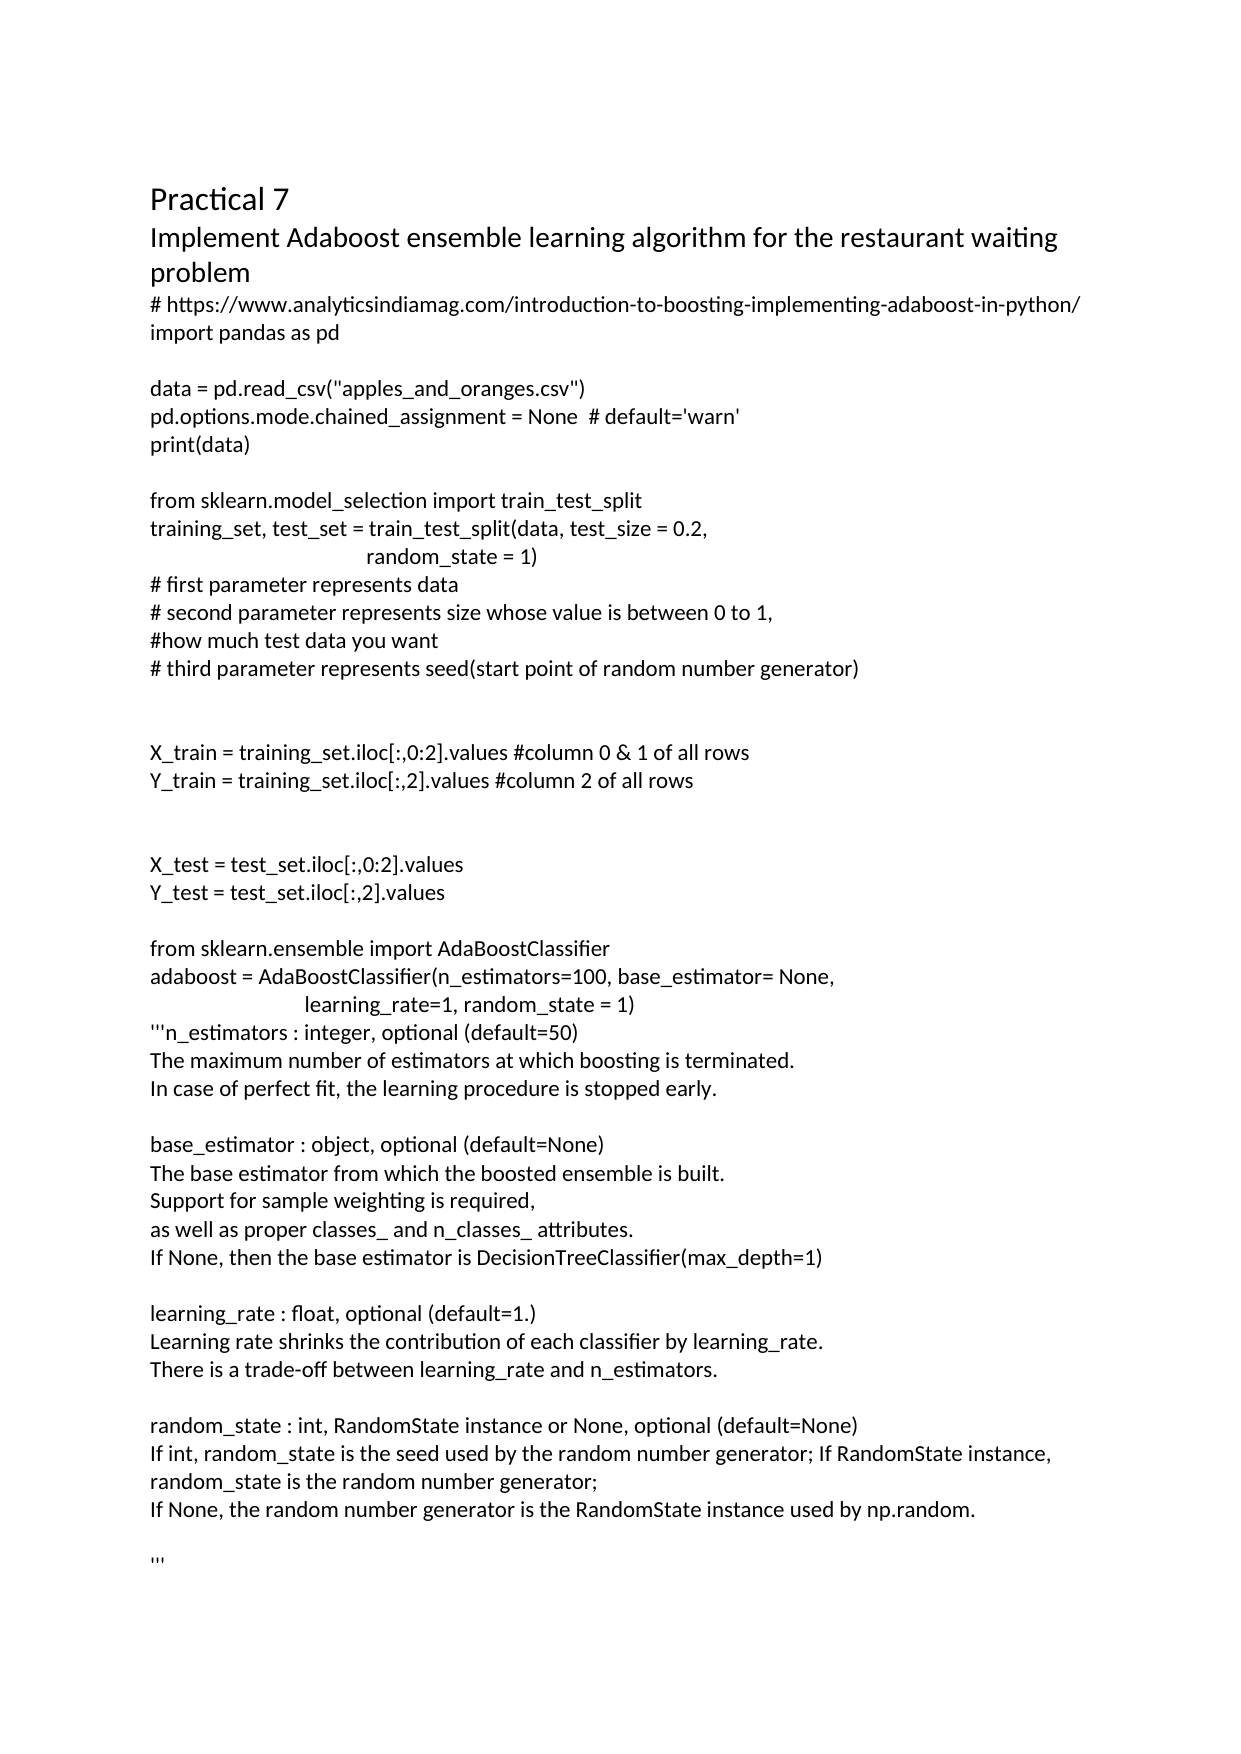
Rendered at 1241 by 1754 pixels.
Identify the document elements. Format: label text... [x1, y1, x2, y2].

text X_train = training_set.iloc[:,0:2].values #column 0 & 1 of all rows [150, 738, 1090, 766]
text The maximum number of estimators at which boosting is terminated. [150, 1047, 1090, 1074]
text # first parameter represents data [150, 570, 1090, 598]
text If None, the random number generator is the RandomState instance used by np.random. [150, 1495, 1090, 1523]
text If int, random_state is the seed used by the random number generator; If RandomState instance, random_state is the random number generator; [150, 1439, 1090, 1495]
text '''n_estimators : integer, optional (default=50) [150, 1018, 1090, 1047]
text as well as proper classes_ and n_classes_ attributes. [150, 1215, 1090, 1243]
text If None, then the base estimator is DecisionTreeClassifier(max_depth=1) [150, 1243, 1090, 1271]
text # third parameter represents seed(start point of random number generator) [150, 654, 1090, 682]
text print(data) [150, 430, 1090, 458]
text There is a trade-off between learning_rate and n_estimators. [150, 1355, 1090, 1383]
text import pandas as pd [150, 318, 1090, 346]
text base_estimator : object, optional (default=None) [150, 1131, 1090, 1159]
text adaboost = AdaBoostClassifier(n_estimators=100, base_estimator= None, [150, 962, 1090, 991]
text learning_rate=1, random_state = 1) [150, 991, 1090, 1018]
text #how much test data you want [150, 626, 1090, 654]
text X_test = test_set.iloc[:,0:2].values [150, 850, 1090, 878]
text training_set, test_set = train_test_split(data, test_size = 0.2, [150, 514, 1090, 542]
text Y_test = test_set.iloc[:,2].values [150, 878, 1090, 906]
text In case of perfect fit, the learning procedure is stopped early. [150, 1074, 1090, 1103]
text Implement Adaboost ensemble learning algorithm for the restaurant waiting problem [150, 219, 1090, 290]
text # https://www.analyticsindiamag.com/introduction-to-boosting-implementing-adaboost-in-python/ [150, 290, 1090, 318]
text from sklearn.model_selection import train_test_split [150, 486, 1090, 514]
text Support for sample weighting is required, [150, 1187, 1090, 1215]
text from sklearn.ensemble import AdaBoostClassifier [150, 934, 1090, 962]
text Y_train = training_set.iloc[:,2].values #column 2 of all rows [150, 766, 1090, 794]
text Practical 7 [150, 178, 1090, 219]
text random_state = 1) [150, 542, 1090, 570]
text data = pd.read_csv("apples_and_oranges.csv") [150, 374, 1090, 402]
text random_state : int, RandomState instance or None, optional (default=None) [150, 1411, 1090, 1439]
text ''' [150, 1551, 1090, 1579]
text learning_rate : float, optional (default=1.) [150, 1299, 1090, 1327]
text The base estimator from which the boosted ensemble is built. [150, 1159, 1090, 1187]
text # second parameter represents size whose value is between 0 to 1, [150, 598, 1090, 626]
text pd.options.mode.chained_assignment = None # default='warn' [150, 402, 1090, 430]
text Learning rate shrinks the contribution of each classifier by learning_rate. [150, 1327, 1090, 1355]
